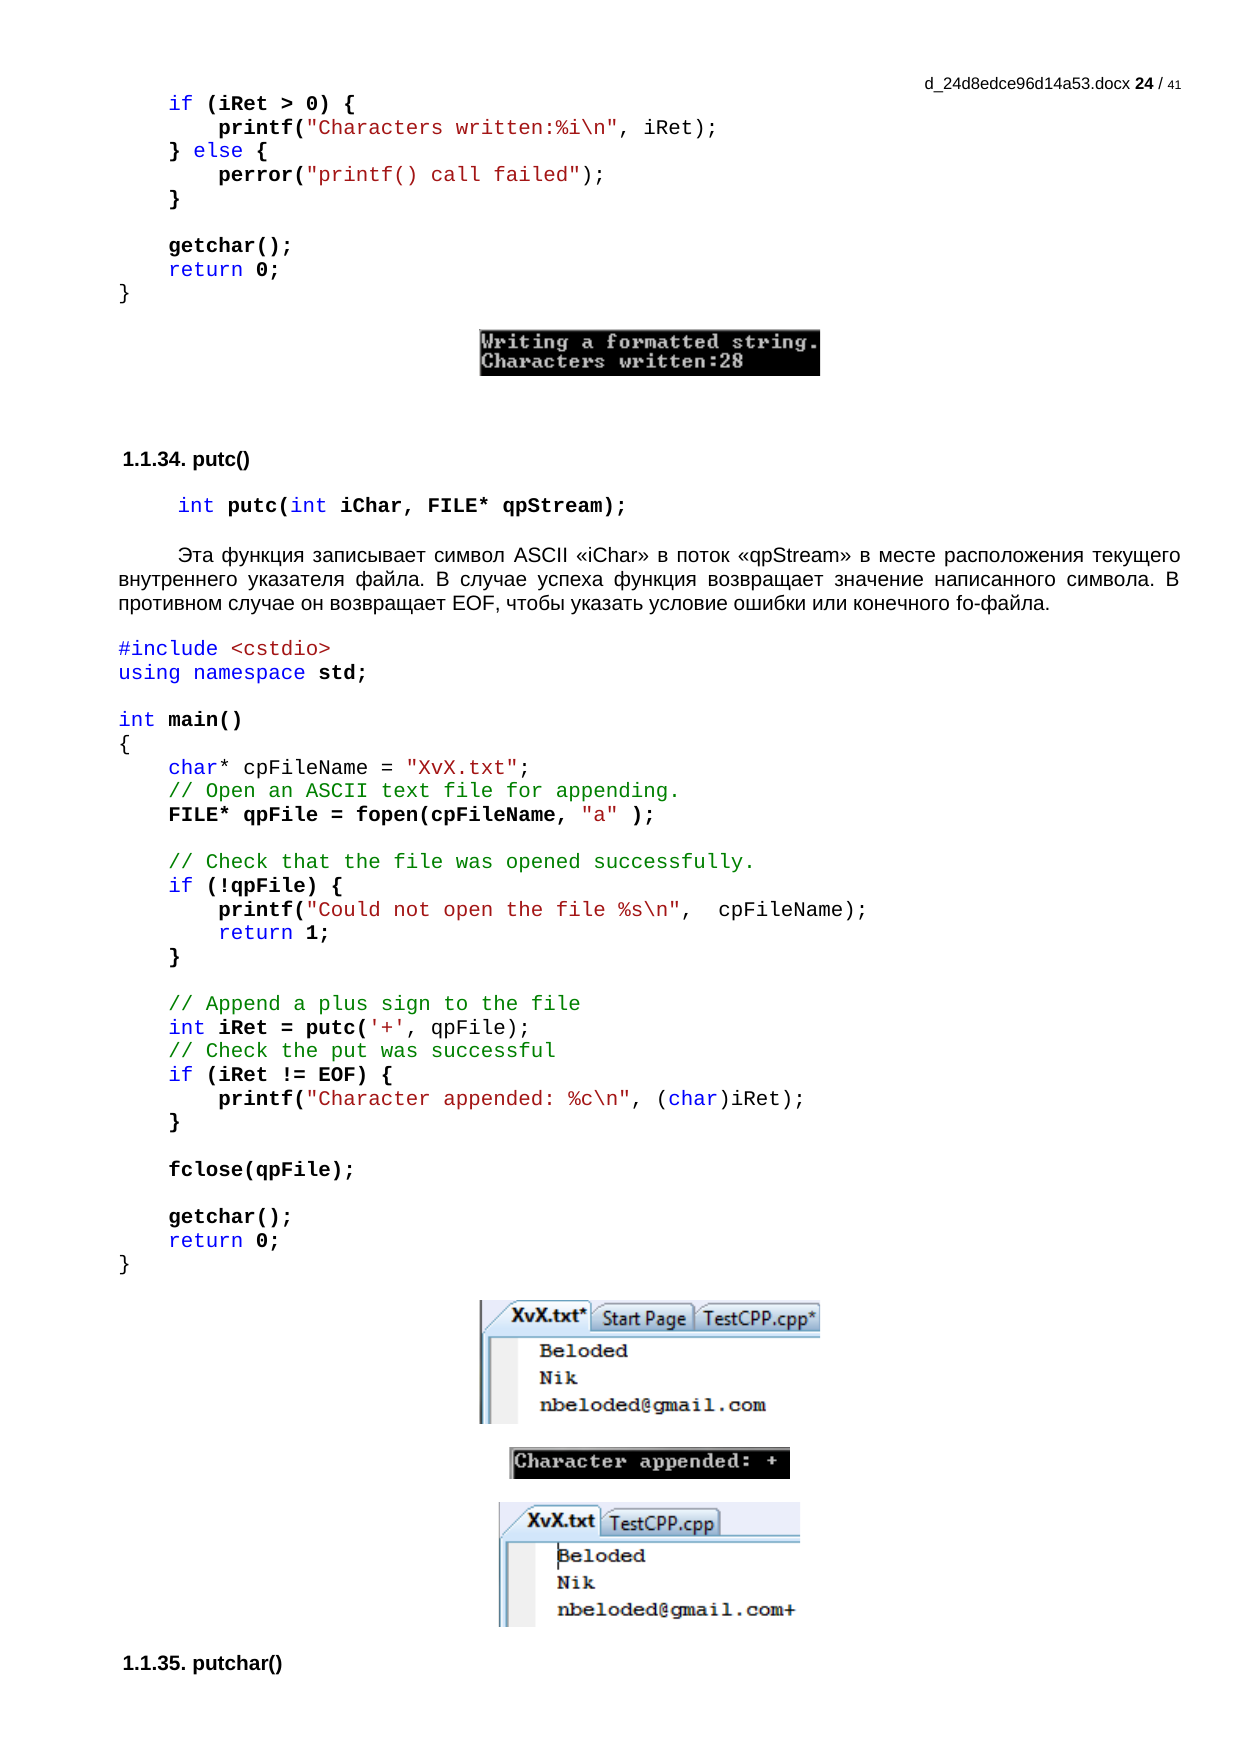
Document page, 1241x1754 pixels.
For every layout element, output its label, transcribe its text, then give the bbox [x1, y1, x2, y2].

text fclose(qpFile); [118, 1159, 1181, 1182]
text } [118, 1111, 1181, 1135]
text } [118, 1253, 1181, 1277]
text getchar(); [118, 235, 1181, 258]
text // Check the put was successful [118, 1040, 1181, 1064]
text FILE* qpFile = fopen(cpFileName, "a" ); [118, 804, 1181, 828]
text printf("Character appended: %c\n", (char)iRet); [118, 1088, 1181, 1111]
text perror("printf() call failed"); [118, 164, 1181, 188]
text } [118, 188, 1181, 211]
picture [509, 1447, 790, 1479]
text char* cpFileName = "XvX.txt"; [118, 757, 1181, 780]
text // Append a plus sign to the file [118, 993, 1181, 1017]
text if (iRet > 0) { [118, 93, 1181, 117]
text // Check that the file was opened successfully. [118, 851, 1181, 875]
text #include <cstdio> [118, 638, 1181, 662]
text return 0; [118, 1229, 1181, 1253]
text } [118, 282, 1181, 306]
text // Open an ASCII text file for appending. [118, 780, 1181, 804]
text printf("Characters written:%i\n", iRet); [118, 117, 1181, 140]
text getchar(); [118, 1206, 1181, 1229]
text Эта функция записывает символ ASCII «iChar» в поток «qpStream» в месте расположения текущего внутреннего указателя файла. В случае успеха функция возвращает значение написанного символа. В противном случае он возвращает EOF, чтобы указать условие ошибки или конечного fo-файла. [118, 543, 1181, 614]
text return 0; [118, 258, 1181, 282]
text { [118, 733, 1181, 757]
text if (iRet != EOF) { [118, 1064, 1181, 1088]
subtitle putchar() [192, 1651, 1181, 1675]
text } [118, 946, 1181, 969]
picture [479, 1300, 821, 1424]
text } else { [118, 140, 1181, 164]
picture [479, 329, 821, 376]
text if (!qpFile) { [118, 875, 1181, 898]
subtitle putc() [192, 447, 1181, 471]
text return 1; [118, 922, 1181, 946]
text int main() [118, 709, 1181, 733]
picture [498, 1502, 801, 1627]
text printf("Could not open the file %s\n", cpFileName); [118, 898, 1181, 922]
text int putc(int iChar, FILE* qpStream); [118, 495, 1181, 519]
text int iRet = putc('+', qpFile); [118, 1017, 1181, 1040]
text using namespace std; [118, 662, 1181, 686]
